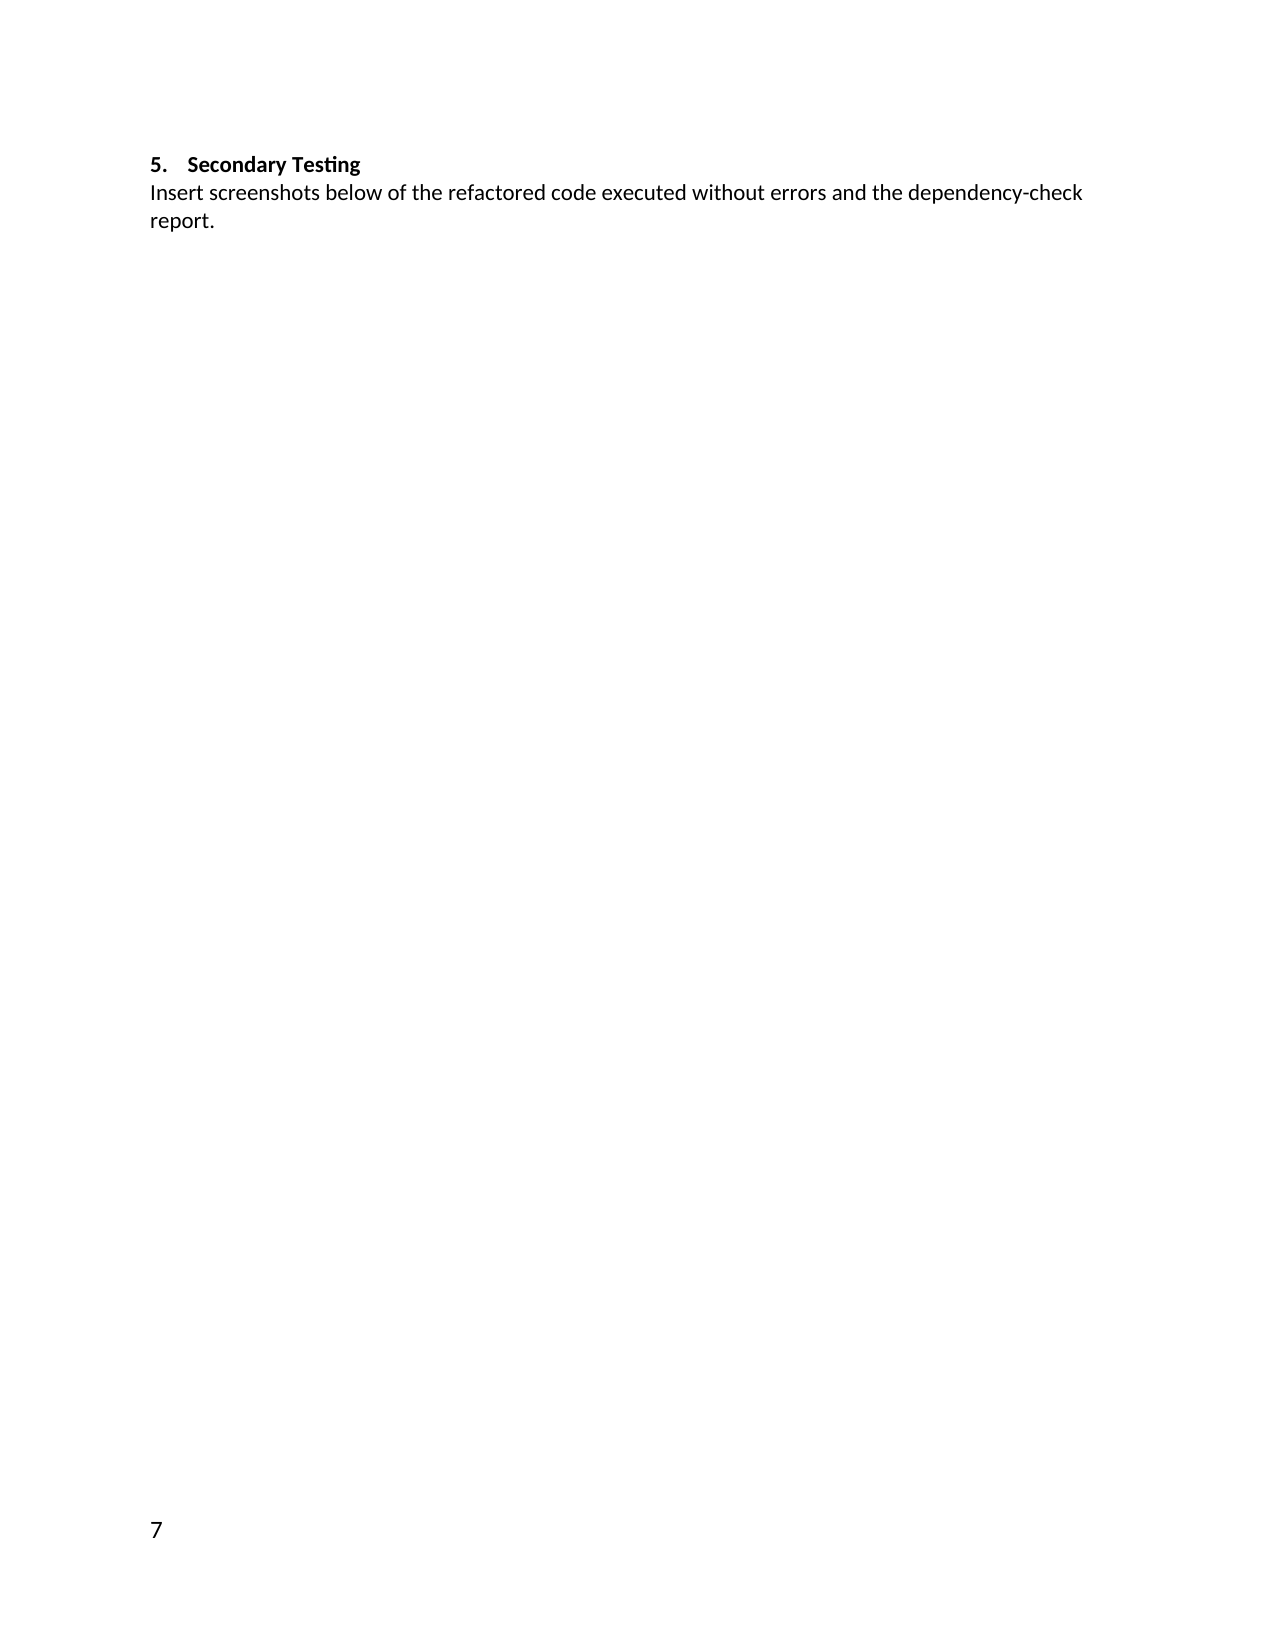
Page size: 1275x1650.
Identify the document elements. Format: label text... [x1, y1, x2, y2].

subtitle Secondary Testing [150, 150, 1125, 178]
text Insert screenshots below of the refactored code executed without errors and the dependency-check report. [150, 178, 1125, 234]
